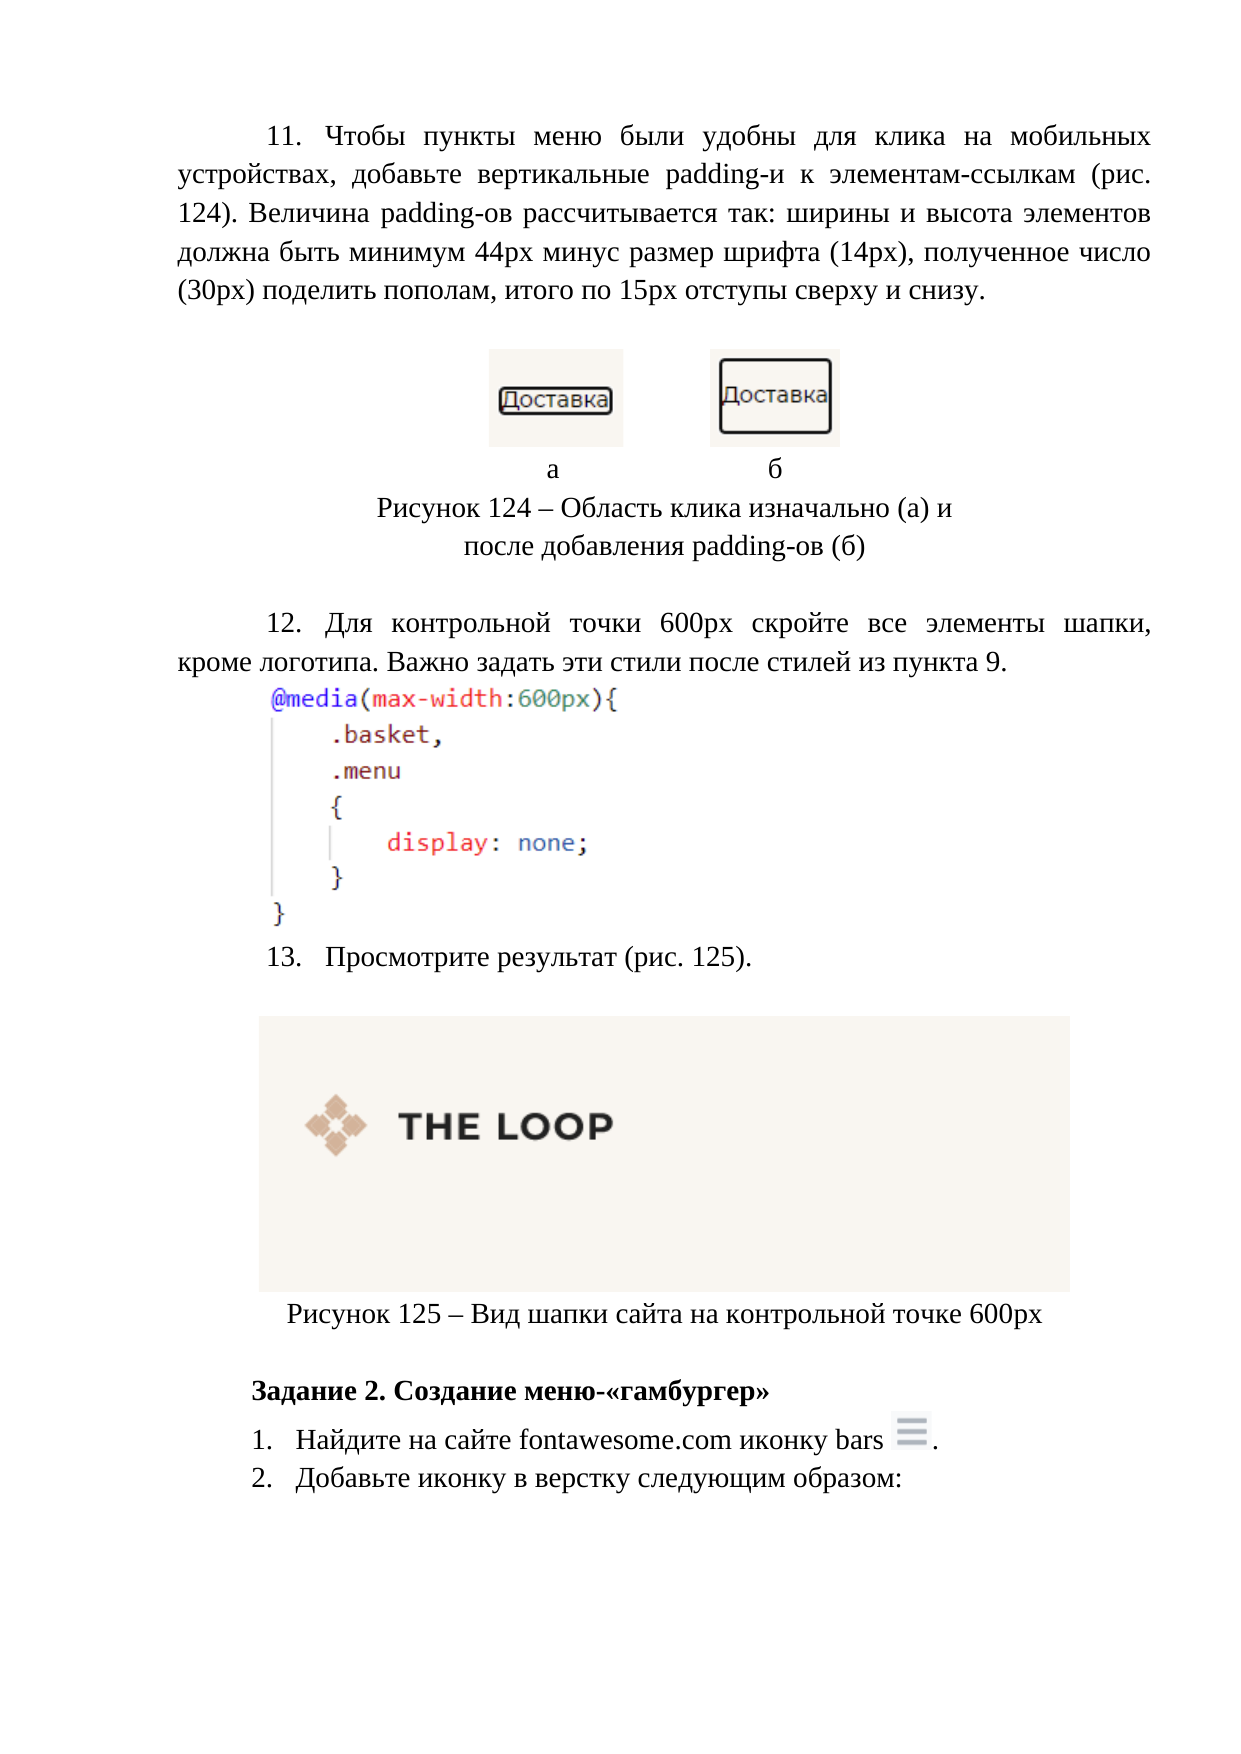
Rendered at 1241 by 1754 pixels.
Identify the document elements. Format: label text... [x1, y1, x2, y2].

picture [488, 349, 624, 447]
picture [710, 349, 840, 447]
list Добавьте иконку в верстку следующим образом: [177, 1461, 1152, 1494]
picture [265, 682, 627, 934]
list Для контрольной точки 600px скройте все элементы шапки, кроме логотипа. Важно задать эти стили после стилей из пункта 9. [177, 605, 1152, 677]
text Рисунок 124 – Область клика изначально (а) и [177, 490, 1152, 523]
picture [258, 1016, 1070, 1292]
text а б [177, 451, 1152, 485]
picture [891, 1411, 932, 1450]
list Чтобы пункты меню были удобны для клика на мобильных устройствах, добавьте вертикальные padding-и к элементам-ссылкам (рис. 124). Величина padding-ов рассчитывается так: ширины и высота элементов должна быть минимум 44px минус размер шрифта (14px), полученное число (30px) поделить пополам, итого по 15px отступы сверху и снизу. [177, 118, 1152, 306]
text после добавления padding-ов (б) [177, 528, 1152, 562]
list Просмотрите результат (рис. 125). [177, 939, 1152, 973]
text Рисунок 125 – Вид шапки сайта на контрольной точке 600px [177, 1296, 1152, 1330]
list Найдите на сайте fontawesome.com иконку bars . [177, 1412, 1152, 1456]
text Задание 2. Создание меню-«гамбургер» [177, 1373, 1152, 1407]
